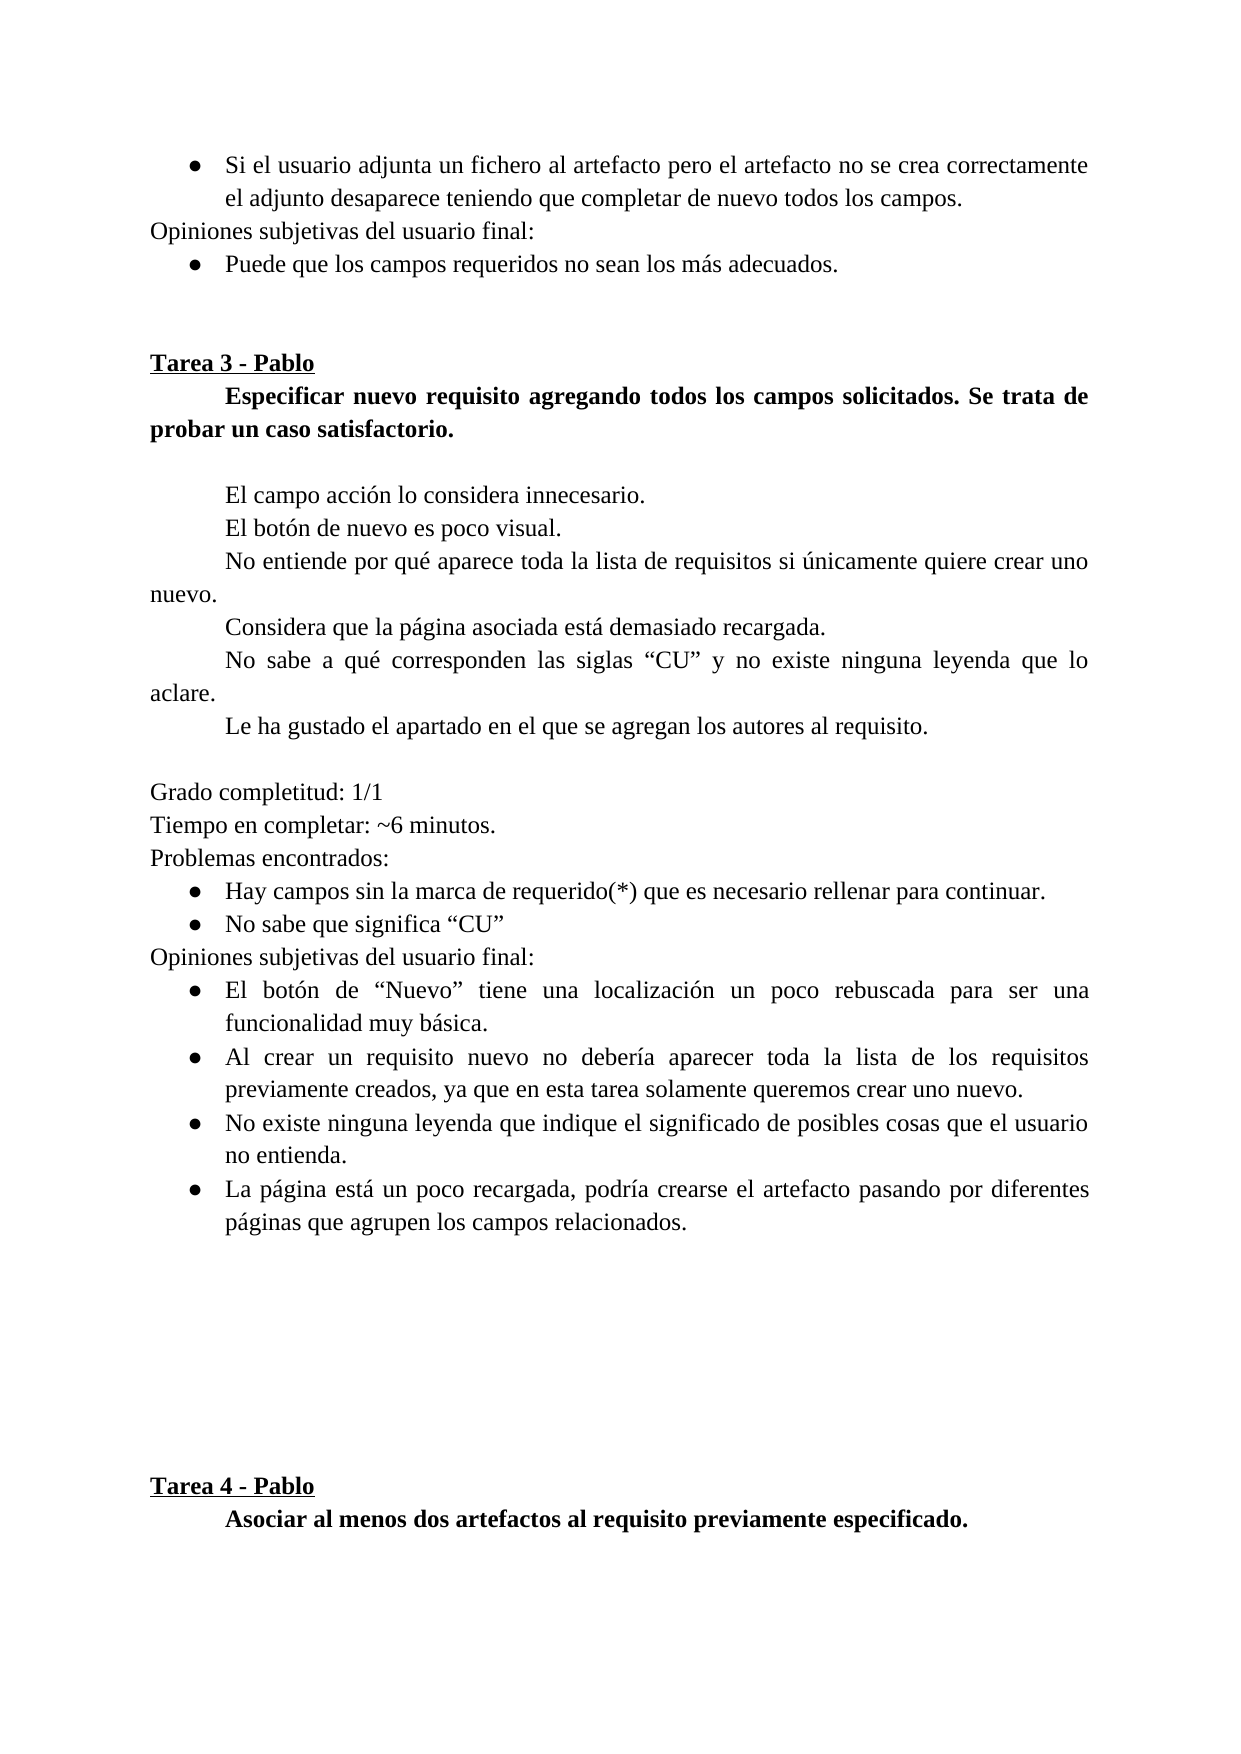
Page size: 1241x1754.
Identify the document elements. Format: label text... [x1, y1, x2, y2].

list Al crear un requisito nuevo no debería aparecer toda la lista de los requisitos previamente creados, ya que en esta tarea solamente queremos crear uno nuevo. [187, 1042, 1090, 1103]
text Opiniones subjetivas del usuario final: [150, 942, 1090, 971]
list No existe ninguna leyenda que indique el significado de posibles cosas que el usuario no entienda. [187, 1108, 1090, 1169]
text Le ha gustado el apartado en el que se agregan los autores al requisito. [150, 711, 1090, 740]
text El campo acción lo considera innecesario. [150, 480, 1090, 509]
text No entiende por qué aparece toda la lista de requisitos si únicamente quiere crear uno nuevo. [150, 546, 1090, 608]
text No sabe a qué corresponden las siglas “CU” y no existe ninguna leyenda que lo aclare. [150, 645, 1090, 707]
text Tarea 3 - Pablo [150, 348, 1090, 377]
text Grado completitud: 1/1 [150, 777, 1090, 806]
text El botón de nuevo es poco visual. [150, 513, 1090, 542]
text Tarea 4 - Pablo [150, 1471, 1090, 1499]
text Especificar nuevo requisito agregando todos los campos solicitados. Se trata de probar un caso satisfactorio. [150, 381, 1090, 443]
text Opiniones subjetivas del usuario final: [150, 216, 1090, 245]
text Tiempo en completar: ~6 minutos. [150, 810, 1090, 839]
list No sabe que significa “CU” [187, 909, 1090, 938]
list Puede que los campos requeridos no sean los más adecuados. [187, 249, 1090, 278]
list Si el usuario adjunta un fichero al artefacto pero el artefacto no se crea correctamente el adjunto desaparece teniendo que completar de nuevo todos los campos. [187, 150, 1090, 212]
text Problemas encontrados: [150, 843, 1090, 872]
text Considera que la página asociada está demasiado recargada. [150, 612, 1090, 641]
list Hay campos sin la marca de requerido(*) que es necesario rellenar para continuar. [187, 876, 1090, 905]
list La página está un poco recargada, podría crearse el artefacto pasando por diferentes páginas que agrupen los campos relacionados. [187, 1174, 1090, 1235]
list El botón de “Nuevo” tiene una localización un poco rebuscada para ser una funcionalidad muy básica. [187, 976, 1090, 1037]
text Asociar al menos dos artefactos al requisito previamente especificado. [150, 1504, 1090, 1533]
